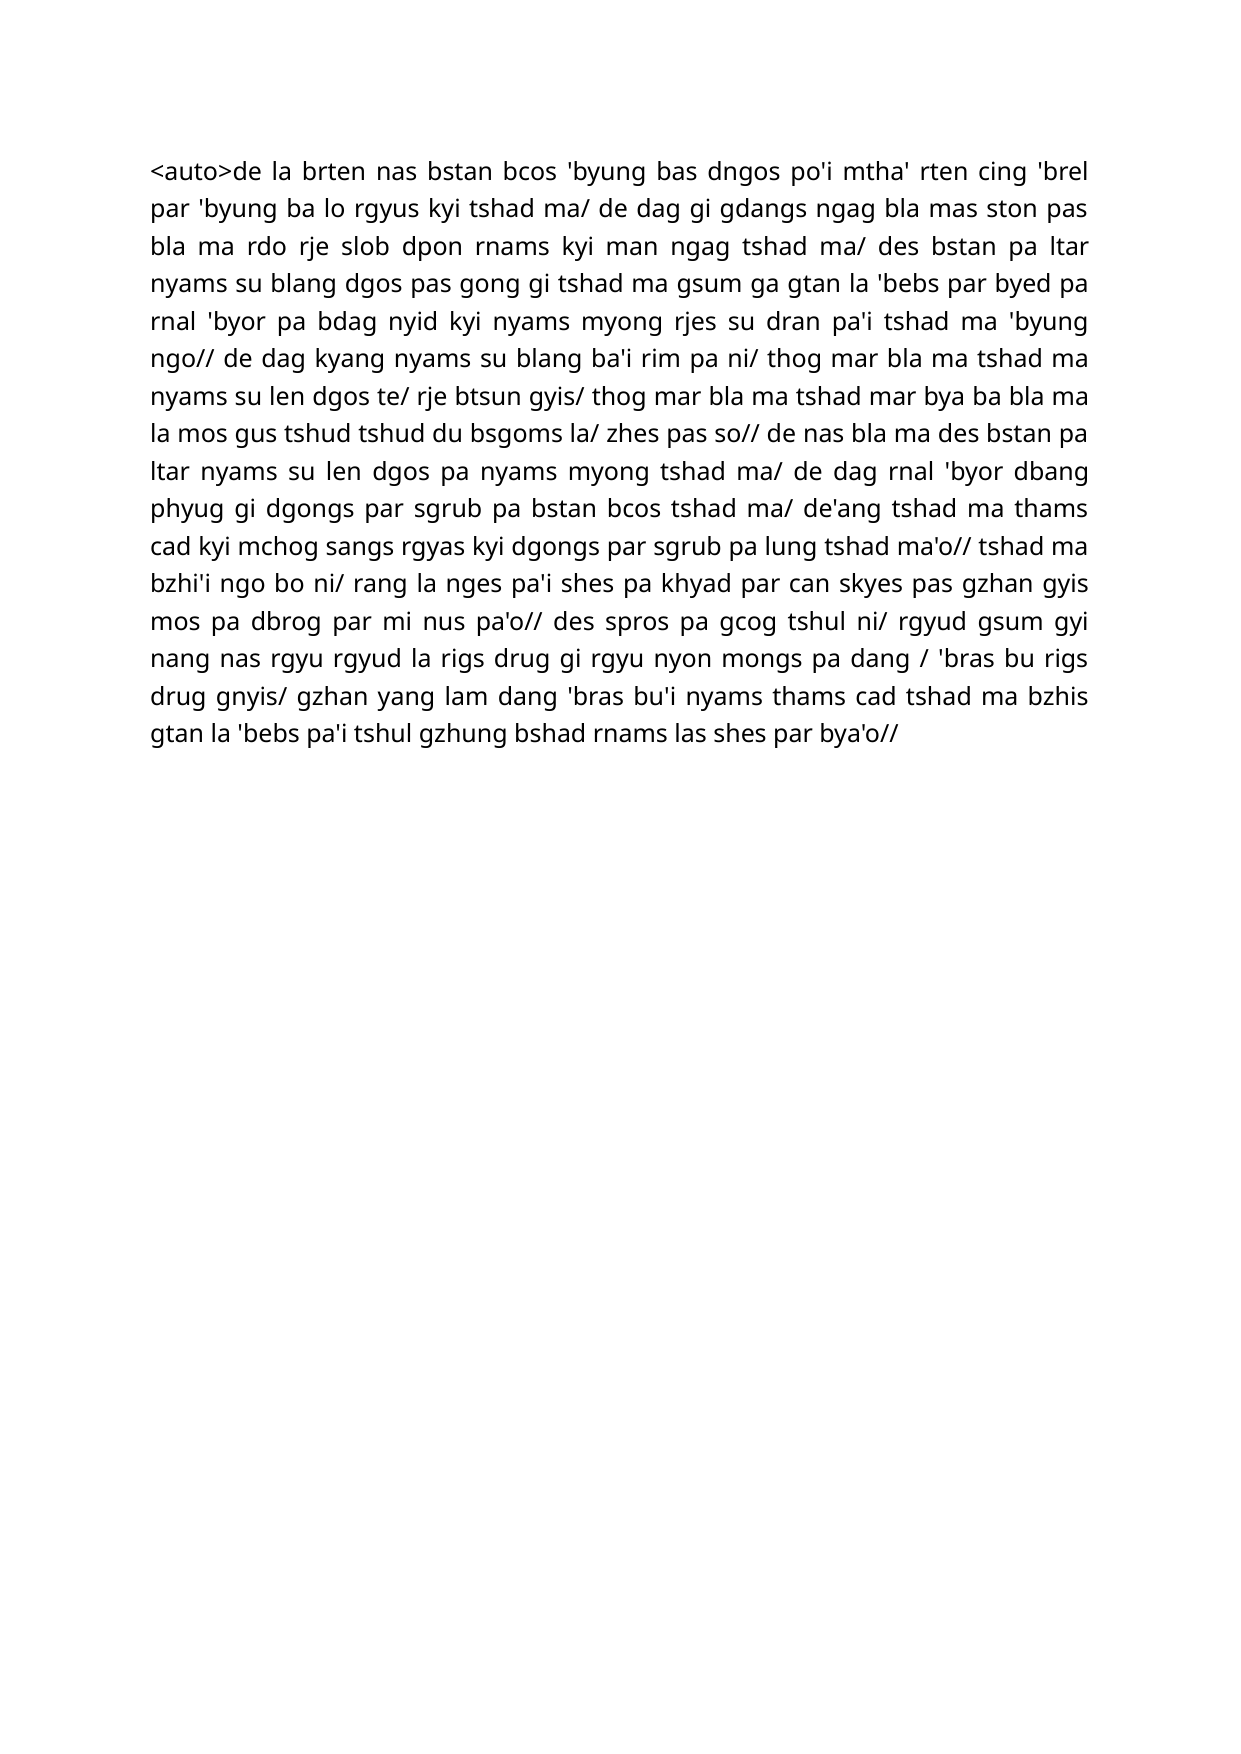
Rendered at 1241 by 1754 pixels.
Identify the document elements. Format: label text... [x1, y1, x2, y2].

text <auto>de la brten nas bstan bcos 'byung bas dngos po'i mtha' rten cing 'brel par 'byung ba lo rgyus kyi tshad ma/ de dag gi gdangs ngag bla mas ston pas bla ma rdo rje slob dpon rnams kyi man ngag tshad ma/ des bstan pa ltar nyams su blang dgos pas gong gi tshad ma gsum ga gtan la 'bebs par byed pa rnal 'byor pa bdag nyid kyi nyams myong rjes su dran pa'i tshad ma 'byung ngo// de dag kyang nyams su blang ba'i rim pa ni/ thog mar bla ma tshad ma nyams su len dgos te/ rje btsun gyis/ thog mar bla ma tshad mar bya ba bla ma la mos gus tshud tshud du bsgoms la/ zhes pas so// de nas bla ma des bstan pa ltar nyams su len dgos pa nyams myong tshad ma/ de dag rnal 'byor dbang phyug gi dgongs par sgrub pa bstan bcos tshad ma/ de'ang tshad ma thams cad kyi mchog sangs rgyas kyi dgongs par sgrub pa lung tshad ma'o// tshad ma bzhi'i ngo bo ni/ rang la nges pa'i shes pa khyad par can skyes pas gzhan gyis mos pa dbrog par mi nus pa'o// des spros pa gcog tshul ni/ rgyud gsum gyi nang nas rgyu rgyud la rigs drug gi rgyu nyon mongs pa dang / 'bras bu rigs drug gnyis/ gzhan yang lam dang 'bras bu'i nyams thams cad tshad ma bzhis gtan la 'bebs pa'i tshul gzhung bshad rnams las shes par bya'o// [150, 150, 1090, 750]
